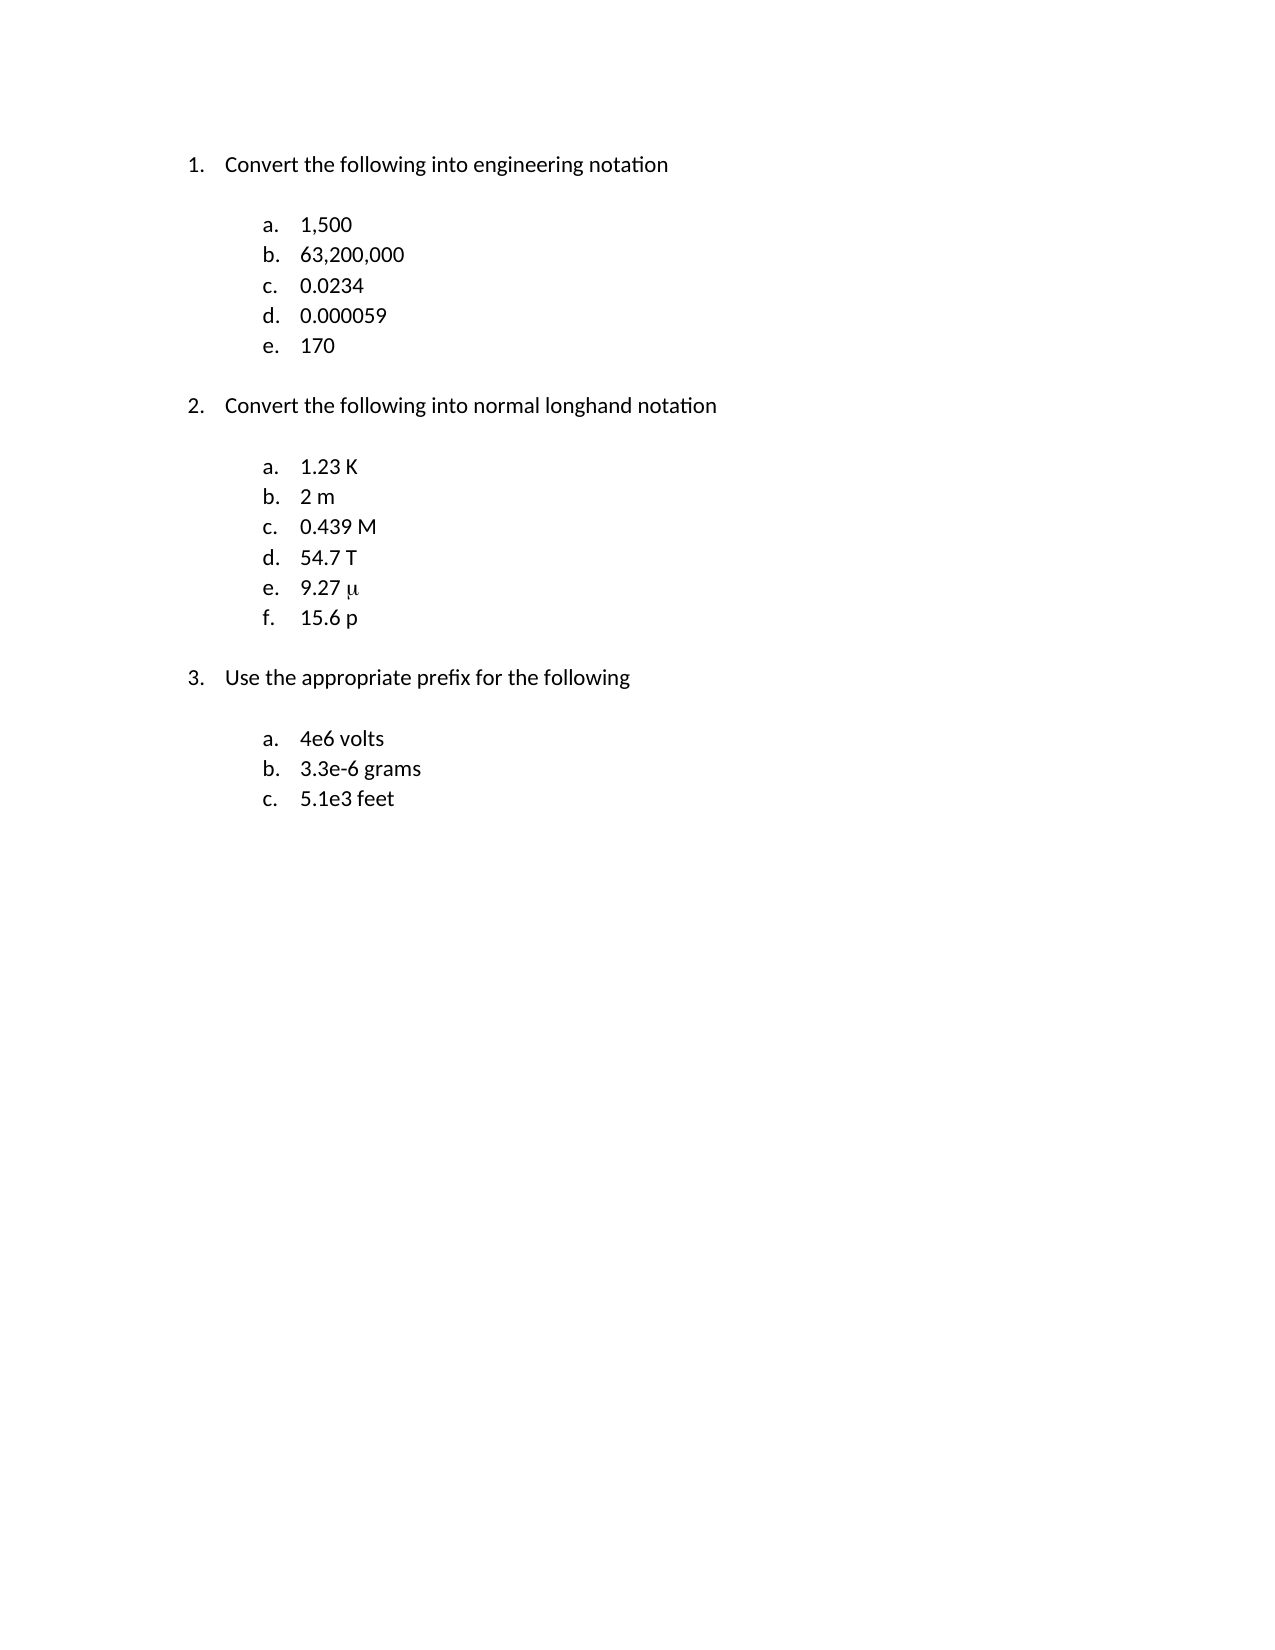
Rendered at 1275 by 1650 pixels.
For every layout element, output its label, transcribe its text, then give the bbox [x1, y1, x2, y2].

list Use the appropriate prefix for the following [187, 663, 1125, 722]
list 15.6 p [262, 603, 1125, 661]
list 2 m [262, 482, 1125, 510]
list 54.7 T [262, 543, 1125, 571]
list 9.27  [262, 573, 1125, 601]
list 0.0234 [262, 271, 1125, 299]
list 1,500 [262, 210, 1125, 238]
list 63,200,000 [262, 241, 1125, 269]
list 170 [262, 331, 1125, 389]
list 5.1e3 feet [262, 784, 1125, 812]
list Convert the following into engineering notation [187, 150, 1125, 208]
list 0.439 M [262, 512, 1125, 541]
list 3.3e-6 grams [262, 754, 1125, 782]
list 1.23 K [262, 452, 1125, 480]
list 0.000059 [262, 301, 1125, 329]
list Convert the following into normal longhand notation [187, 392, 1125, 450]
list 4e6 volts [262, 724, 1125, 752]
